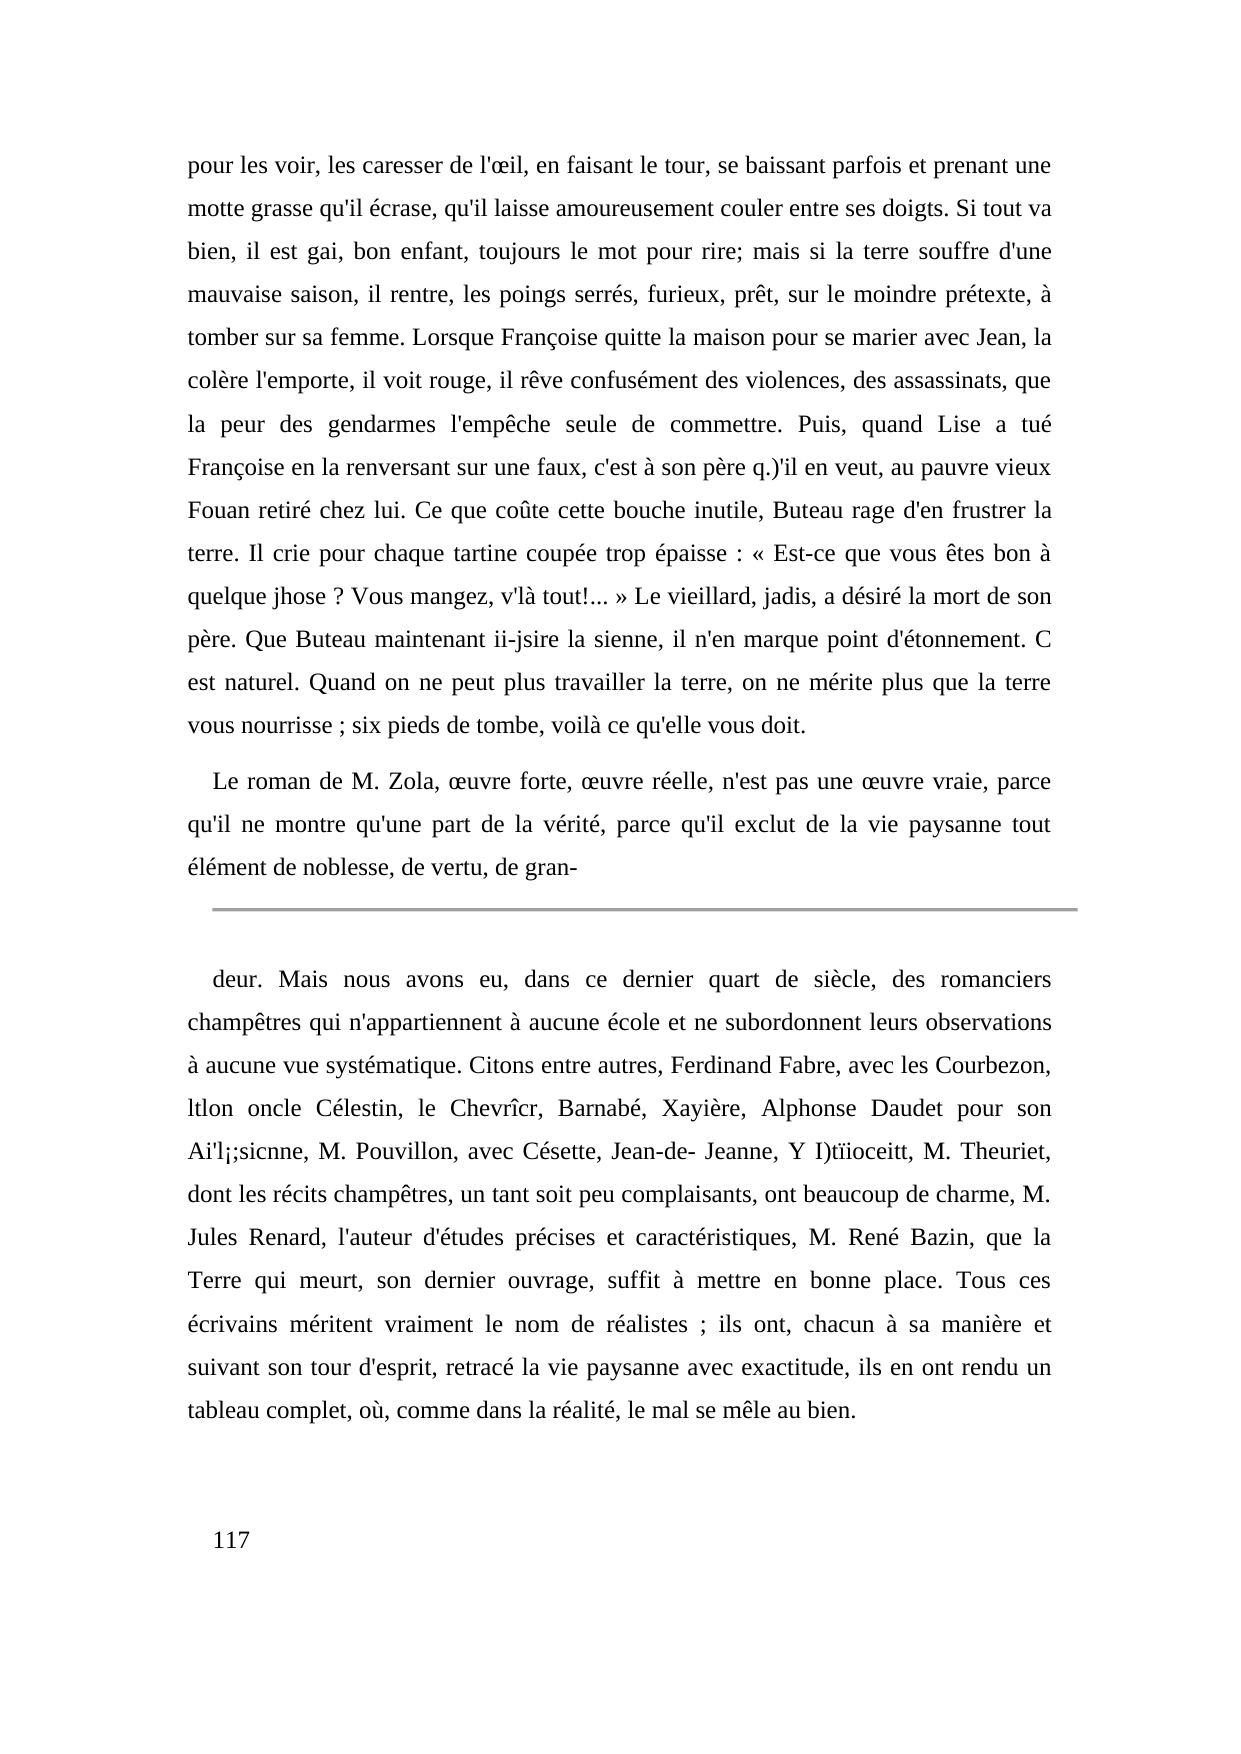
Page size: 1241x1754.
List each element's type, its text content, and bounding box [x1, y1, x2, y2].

text Le roman de M. Zola, œuvre forte, œuvre réelle, n'est pas une œuvre vraie, parce qu'il ne montre qu'une part de la vérité, parce qu'il exclut de la vie paysanne tout élément de noblesse, de vertu, de gran- [187, 766, 1053, 881]
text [187, 150, 1053, 739]
text deur. Mais nous avons eu, dans ce dernier quart de siècle, des romanciers champêtres qui n'appartiennent à aucune école et ne subordonnent leurs observations à aucune vue systématique. Citons entre autres, Ferdinand Fabre, avec les Courbezon, ltlon oncle Célestin, le Chevrîcr, Barnabé, Xayière, Alphonse Daudet pour son Ai'l¡;sicnne, M. Pouvillon, avec Césette, Jean-de- Jeanne, Y I)tïioceitt, M. Theuriet, dont les récits champêtres, un tant soit peu complaisants, ont beaucoup de charme, M. Jules Renard, l'auteur d'études précises et caractéristiques, M. René Bazin, que la Terre qui meurt, son dernier ouvrage, suffit à mettre en bonne place. Tous ces écrivains méritent vraiment le nom de réalistes ; ils ont, chacun à sa manière et suivant son tour d'esprit, retracé la vie paysanne avec exactitude, ils en ont rendu un tableau complet, où, comme dans la réalité, le mal se mêle au bien. [187, 964, 1053, 1424]
